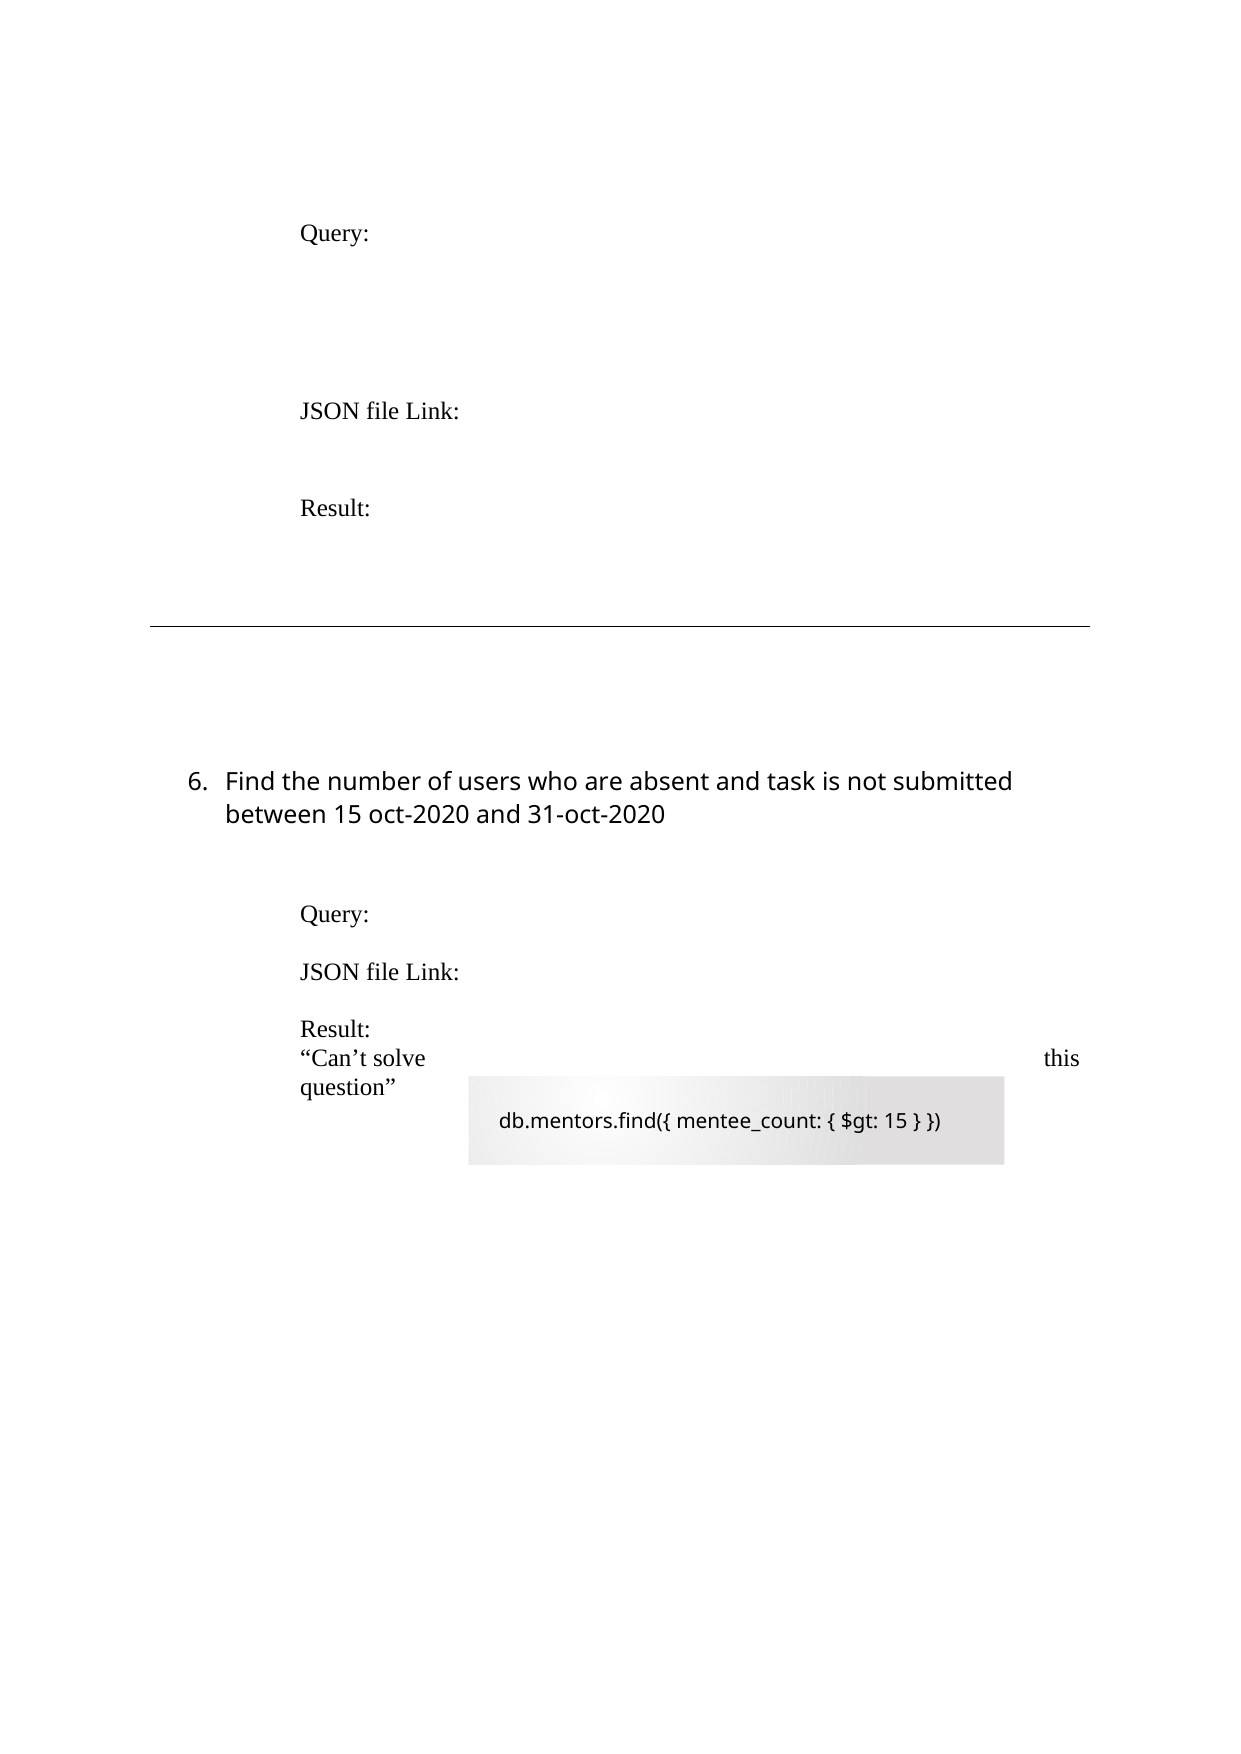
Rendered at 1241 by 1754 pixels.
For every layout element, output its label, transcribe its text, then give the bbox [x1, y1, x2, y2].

text Result: [300, 493, 1090, 522]
text JSON file Link: [300, 957, 1090, 986]
text Query: [300, 899, 1090, 928]
list Find the number of users who are absent and task is not submitted between 15 oct-2020 and 31-oct-2020 [187, 763, 1090, 831]
text Result: “Can’t solve this question” [300, 1014, 1090, 1101]
text Query: [300, 218, 1090, 247]
text JSON file Link: [300, 396, 1090, 425]
